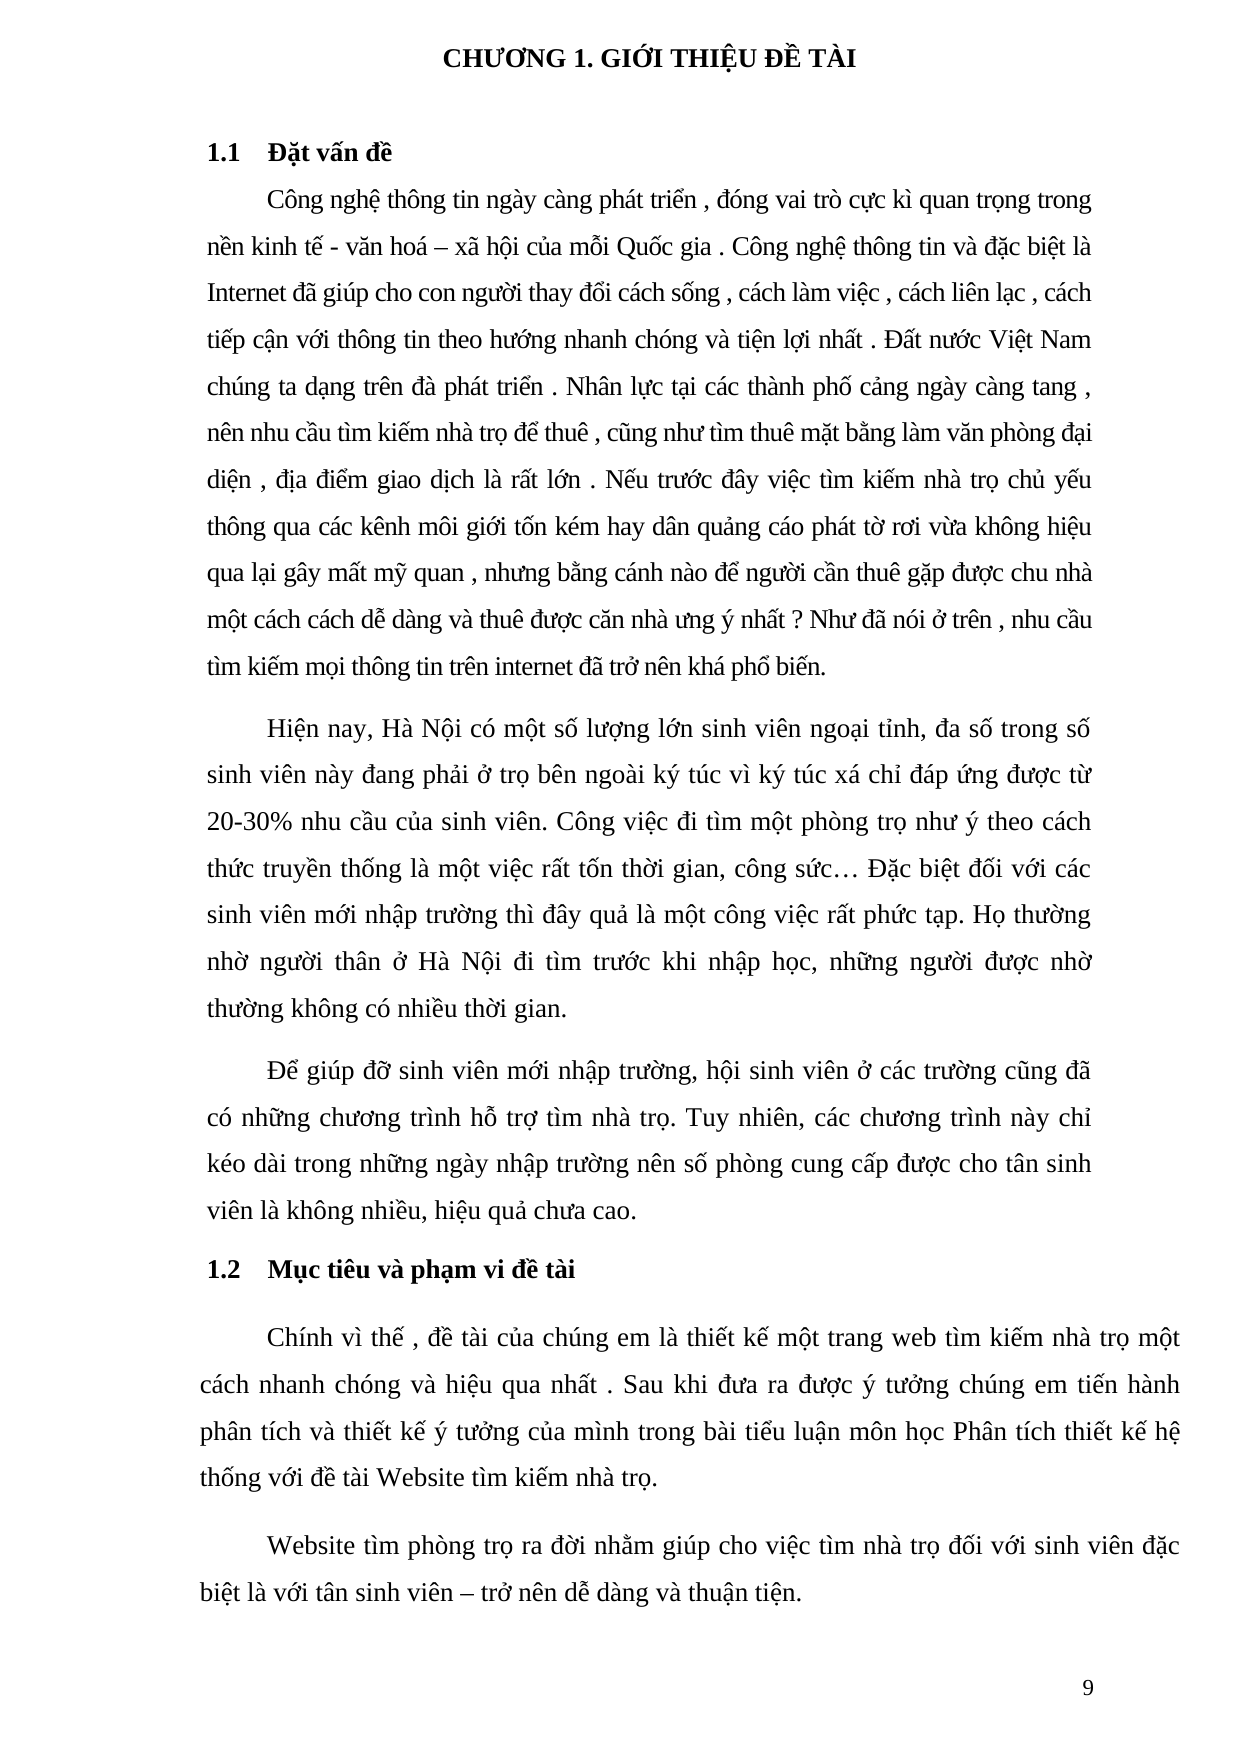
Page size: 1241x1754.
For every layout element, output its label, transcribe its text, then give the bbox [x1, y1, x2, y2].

subtitle CHƯƠNG 1. GIỚI THIỆU ĐỀ TÀI [117, 42, 1182, 73]
subtitle Đặt vấn đề [207, 136, 1182, 168]
text Hiện nay, Hà Nội có một số lượng lớn sinh viên ngoại tỉnh, đa số trong số sinh viên này đang phải ở trọ bên ngoài ký túc vì ký túc xá chỉ đáp ứng được từ 20-30% nhu cầu của sinh viên. Công việc đi tìm một phòng trọ như ý theo cách thức truyền thống là một việc rất tốn thời gian, công sức… Đặc biệt đối với các sinh viên mới nhập trường thì đây quả là một công việc rất phức tạp. Họ thường nhờ người thân ở Hà Nội đi tìm trước khi nhập học, những người được nhờ thường không có nhiều thời gian. [207, 712, 1093, 1023]
text Để giúp đỡ sinh viên mới nhập trường, hội sinh viên ở các trường cũng đã có những chương trình hỗ trợ tìm nhà trọ. Tuy nhiên, các chương trình này chỉ kéo dài trong những ngày nhập trường nên số phòng cung cấp được cho tân sinh viên là không nhiều, hiệu quả chưa cao. [207, 1054, 1093, 1225]
list Chính vì thế , đề tài của chúng em là thiết kế một trang web tìm kiếm nhà trọ một cách nhanh chóng và hiệu qua nhất . Sau khi đưa ra được ý tưởng chúng em tiến hành phân tích và thiết kế ý tưởng của mình trong bài tiểu luận môn học Phân tích thiết kế hệ thống với đề tài Website tìm kiếm nhà trọ. [199, 1321, 1182, 1492]
list Website tìm phòng trọ ra đời nhằm giúp cho việc tìm nhà trọ đối với sinh viên đặc biệt là với tân sinh viên – trở nên dễ dàng và thuận tiện. [199, 1529, 1182, 1607]
subtitle Mục tiêu và phạm vi đề tài [207, 1253, 1182, 1284]
text Công nghệ thông tin ngày càng phát triển , đóng vai trò cực kì quan trọng trong nền kinh tế - văn hoá – xã hội của mỗi Quốc gia . Công nghệ thông tin và đặc biệt là Internet đã giúp cho con người thay đổi cách sống , cách làm việc , cách liên lạc , cách tiếp cận với thông tin theo hướng nhanh chóng và tiện lợi nhất . Đất nước Việt Nam chúng ta dạng trên đà phát triển . Nhân lực tại các thành phố cảng ngày càng tang , nên nhu cầu tìm kiếm nhà trọ để thuê , cũng như tìm thuê mặt bằng làm văn phòng đại diện , địa điểm giao dịch là rất lớn . Nếu trước đây việc tìm kiếm nhà trọ chủ yếu thông qua các kênh môi giới tốn kém hay dân quảng cáo phát tờ rơi vừa không hiệu qua lại gây mất mỹ quan , nhưng bằng cánh nào để người cần thuê gặp được chu nhà một cách cách dễ dàng và thuê được căn nhà ưng ý nhất ? Như đã nói ở trên , nhu cầu tìm kiếm mọi thông tin trên internet đã trở nên khá phổ biến. [207, 183, 1093, 681]
